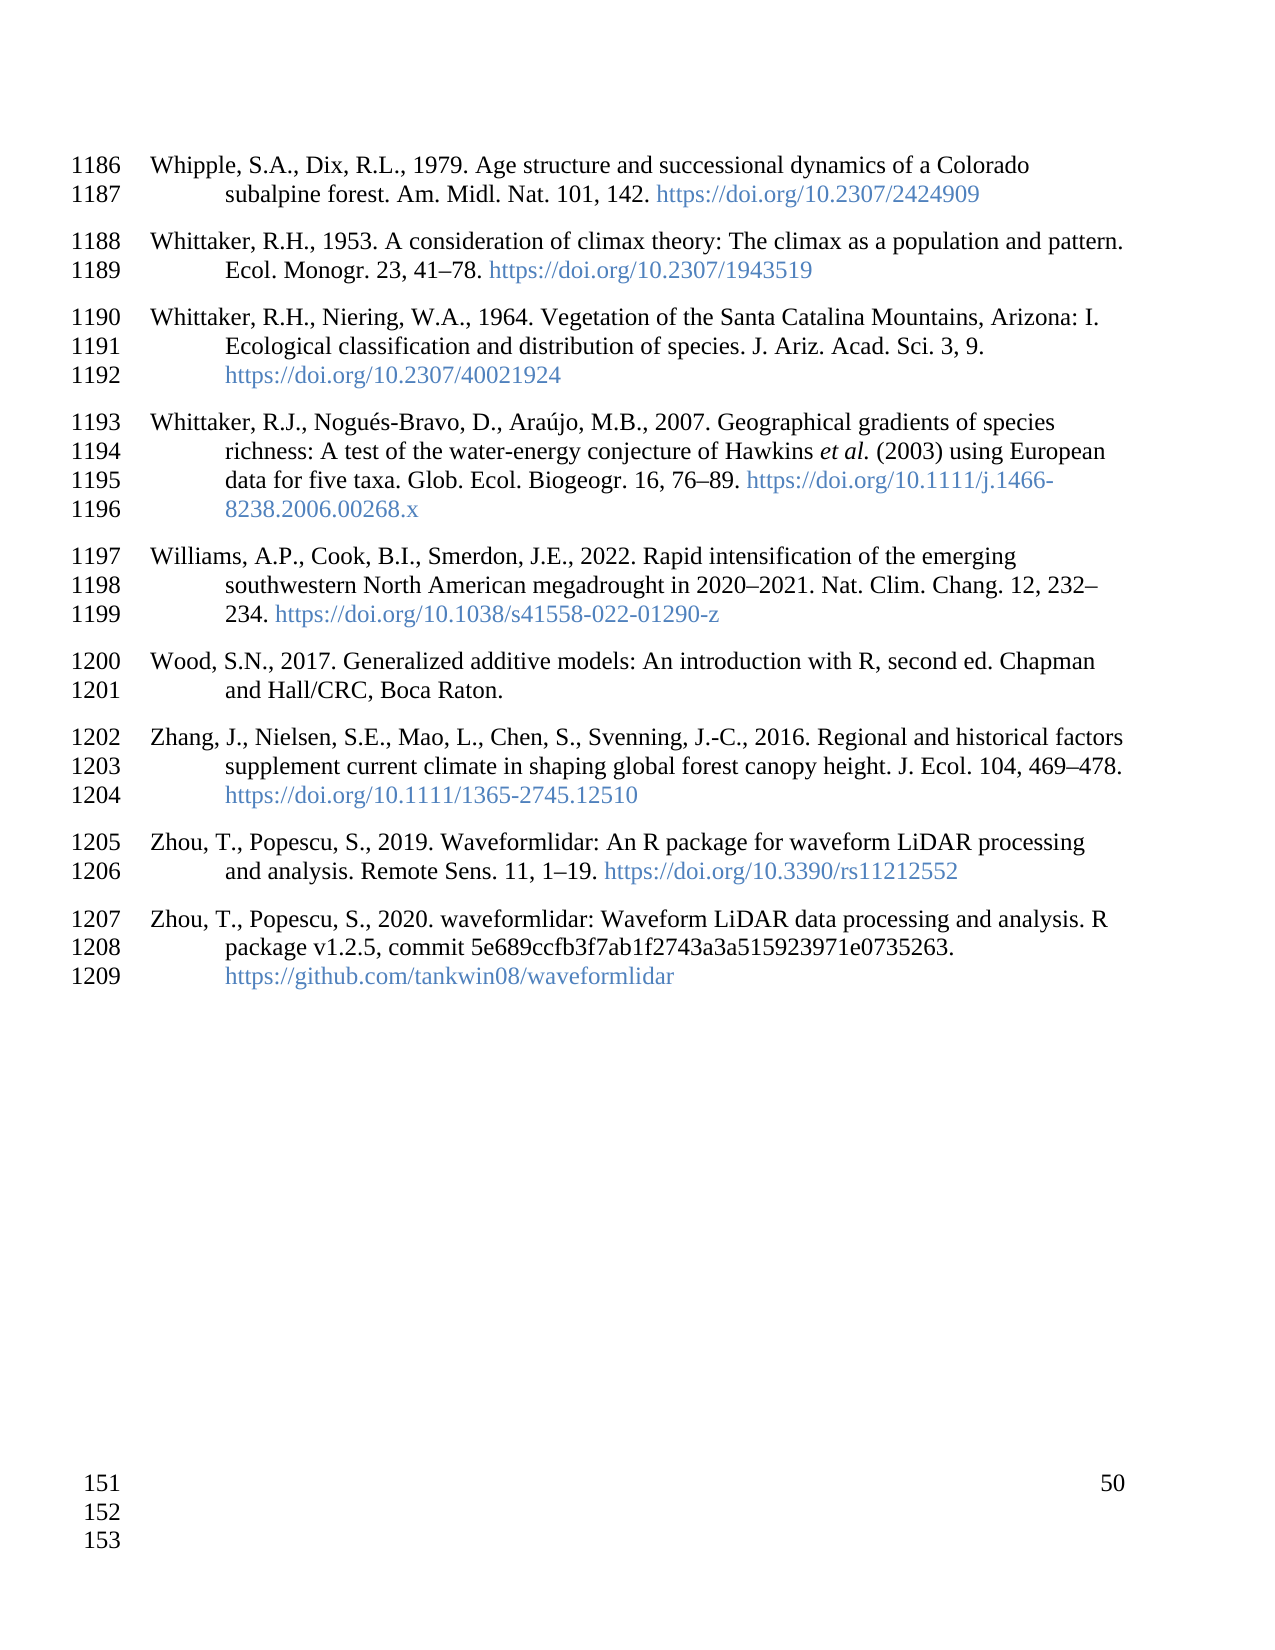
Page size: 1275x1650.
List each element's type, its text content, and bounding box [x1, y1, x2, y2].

text Williams, A.P., Cook, B.I., Smerdon, J.E., 2022. Rapid intensification of the emerging southwestern North American megadrought in 2020–2021. Nat. Clim. Chang. 12, 232–234. https://doi.org/10.1038/s41558-022-01290-z [150, 541, 1125, 627]
text Whittaker, R.H., 1953. A consideration of climax theory: The climax as a population and pattern. Ecol. Monogr. 23, 41–78. https://doi.org/10.2307/1943519 [150, 226, 1125, 284]
text Whittaker, R.H., Niering, W.A., 1964. Vegetation of the Santa Catalina Mountains, Arizona: I. Ecological classification and distribution of species. J. Ariz. Acad. Sci. 3, 9. https://doi.org/10.2307/40021924 [150, 302, 1125, 389]
text Zhou, T., Popescu, S., 2019. Waveformlidar: An R package for waveform LiDAR processing and analysis. Remote Sens. 11, 1–19. https://doi.org/10.3390/rs11212552 [150, 827, 1125, 885]
text Wood, S.N., 2017. Generalized additive models: An introduction with R, second ed. Chapman and Hall/CRC, Boca Raton. [150, 646, 1125, 704]
text Whipple, S.A., Dix, R.L., 1979. Age structure and successional dynamics of a Colorado subalpine forest. Am. Midl. Nat. 101, 142. https://doi.org/10.2307/2424909 [150, 150, 1125, 207]
text Zhou, T., Popescu, S., 2020. waveformlidar: Waveform LiDAR data processing and analysis. R package v1.2.5, commit 5e689ccfb3f7ab1f2743a3a515923971e0735263. https://github.com/tankwin08/waveformlidar [150, 904, 1125, 990]
text Zhang, J., Nielsen, S.E., Mao, L., Chen, S., Svenning, J.-C., 2016. Regional and historical factors supplement current climate in shaping global forest canopy height. J. Ecol. 104, 469–478. https://doi.org/10.1111/1365-2745.12510 [150, 722, 1125, 809]
text Whittaker, R.J., Nogués-Bravo, D., Araújo, M.B., 2007. Geographical gradients of species richness: A test of the water-energy conjecture of Hawkins et al. (2003) using European data for five taxa. Glob. Ecol. Biogeogr. 16, 76–89. https://doi.org/10.1111/j.1466-8238.2006.00268.x [150, 407, 1125, 522]
